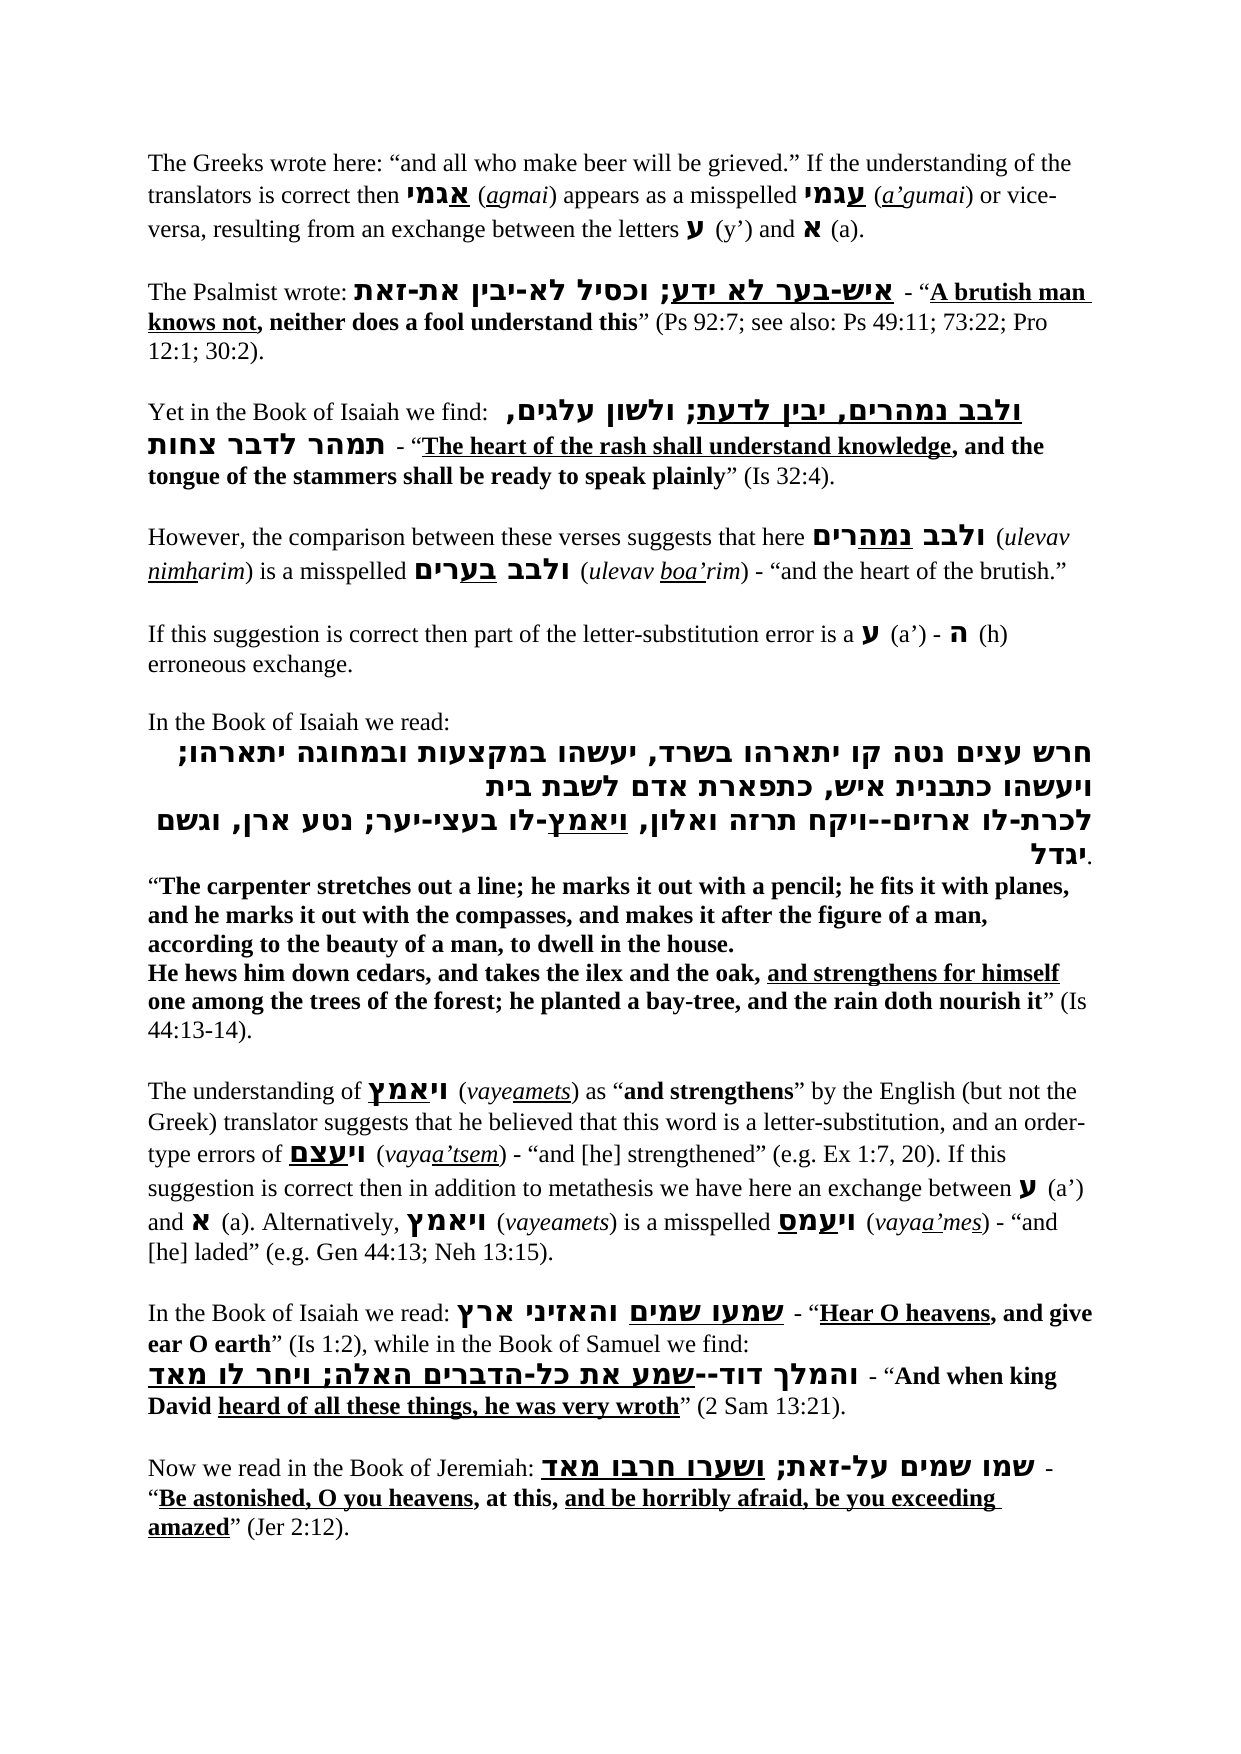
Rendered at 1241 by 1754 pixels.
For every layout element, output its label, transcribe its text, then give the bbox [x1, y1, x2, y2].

text In the Book of Isaiah we read: שמעו שמים והאזיני ארץ - “Hear O heavens, and give ear O earth” (Is 1:2), while in the Book of Samuel we find: [148, 1295, 1093, 1357]
text Yet in the Book of Isaiah we find: ולבב נמהרים, יבין לדעת; ולשון עלגים, תמהר לדבר צחות - “The heart of the rash shall understand knowledge, and the tongue of the stammers shall be ready to speak plainly” (Is 32:4). [148, 393, 1093, 490]
text חרש עצים נטה קו יתארהו בשרד, יעשהו במקצעות ובמחוגה יתארהו; ויעשהו כתבנית איש, כתפארת אדם לשבת בית [148, 736, 1093, 803]
text He hews him down cedars, and takes the ilex and the oak, and strengthens for himself one among the trees of the forest; he planted a bay-tree, and the rain doth nourish it” (Is 44:13-14). [252, 958, 1093, 1044]
text “The carpenter stretches out a line; he marks it out with a pencil; he fits it with planes, and he marks it out with the compasses, and makes it after the figure of a man, according to the beauty of a man, to dwell in the house. [741, 871, 1093, 958]
text Now we read in the Book of Jeremiah: שמו שמים על-זאת; ושערו חרבו מאד - “Be astonished, O you heavens, at this, and be horribly afraid, be you exceeding amazed” (Jer 2:12). [148, 1449, 1093, 1540]
text In the Book of Isaiah we read: [148, 707, 1093, 736]
text The understanding of ויאמץ (vayeamets) as “and strengthens” by the English (but not the Greek) translator suggests that he believed that this word is a letter-substitution, and an order-type errors of ויעצם (vayaa’tsem) - “and [he] strengthened” (e.g. Ex 1:7, 20). If this suggestion is correct then in addition to metathesis we have here an exchange between ע (a’) and א (a). Alternatively, ויאמץ (vayeamets) is a misspelled ויעמס (vayaa’mes) - “and [he] laded” (e.g. Gen 44:13; Neh 13:15). [148, 1073, 1093, 1266]
text והמלך דוד--שמע את כל-הדברים האלה; ויחר לו מאד - “And when king David heard of all these things, he was very wroth” (2 Sam 13:21). [148, 1357, 1093, 1420]
text The Psalmist wrote: איש-בער לא ידע; וכסיל לא-יבין את-זאת - “A brutish man knows not, neither does a fool understand this” (Ps 92:7; see also: Ps 49:11; 73:22; Pro 12:1; 30:2). [148, 273, 1093, 364]
text The Greeks wrote here: “and all who make beer will be grieved.” If the understanding of the translators is correct then אגמי (agmai) appears as a misspelled עגמי (a’gumai) or vice-versa, resulting from an exchange between the letters ע (y’) and א (a). [148, 148, 1093, 244]
text If this suggestion is correct then part of the letter-substitution error is a ע (a’) - ה (h) erroneous exchange. [148, 615, 1093, 678]
text לכרת-לו ארזים--ויקח תרזה ואלון, ויאמץ-לו בעצי-יער; נטע ארן, וגשם יגדל. [148, 803, 1093, 871]
text However, the comparison between these verses suggests that here ולבב נמהרים (ulevav nimharim) is a misspelled ולבב בערים (ulevav boa’rim) - “and the heart of the brutish.” [148, 519, 1093, 587]
